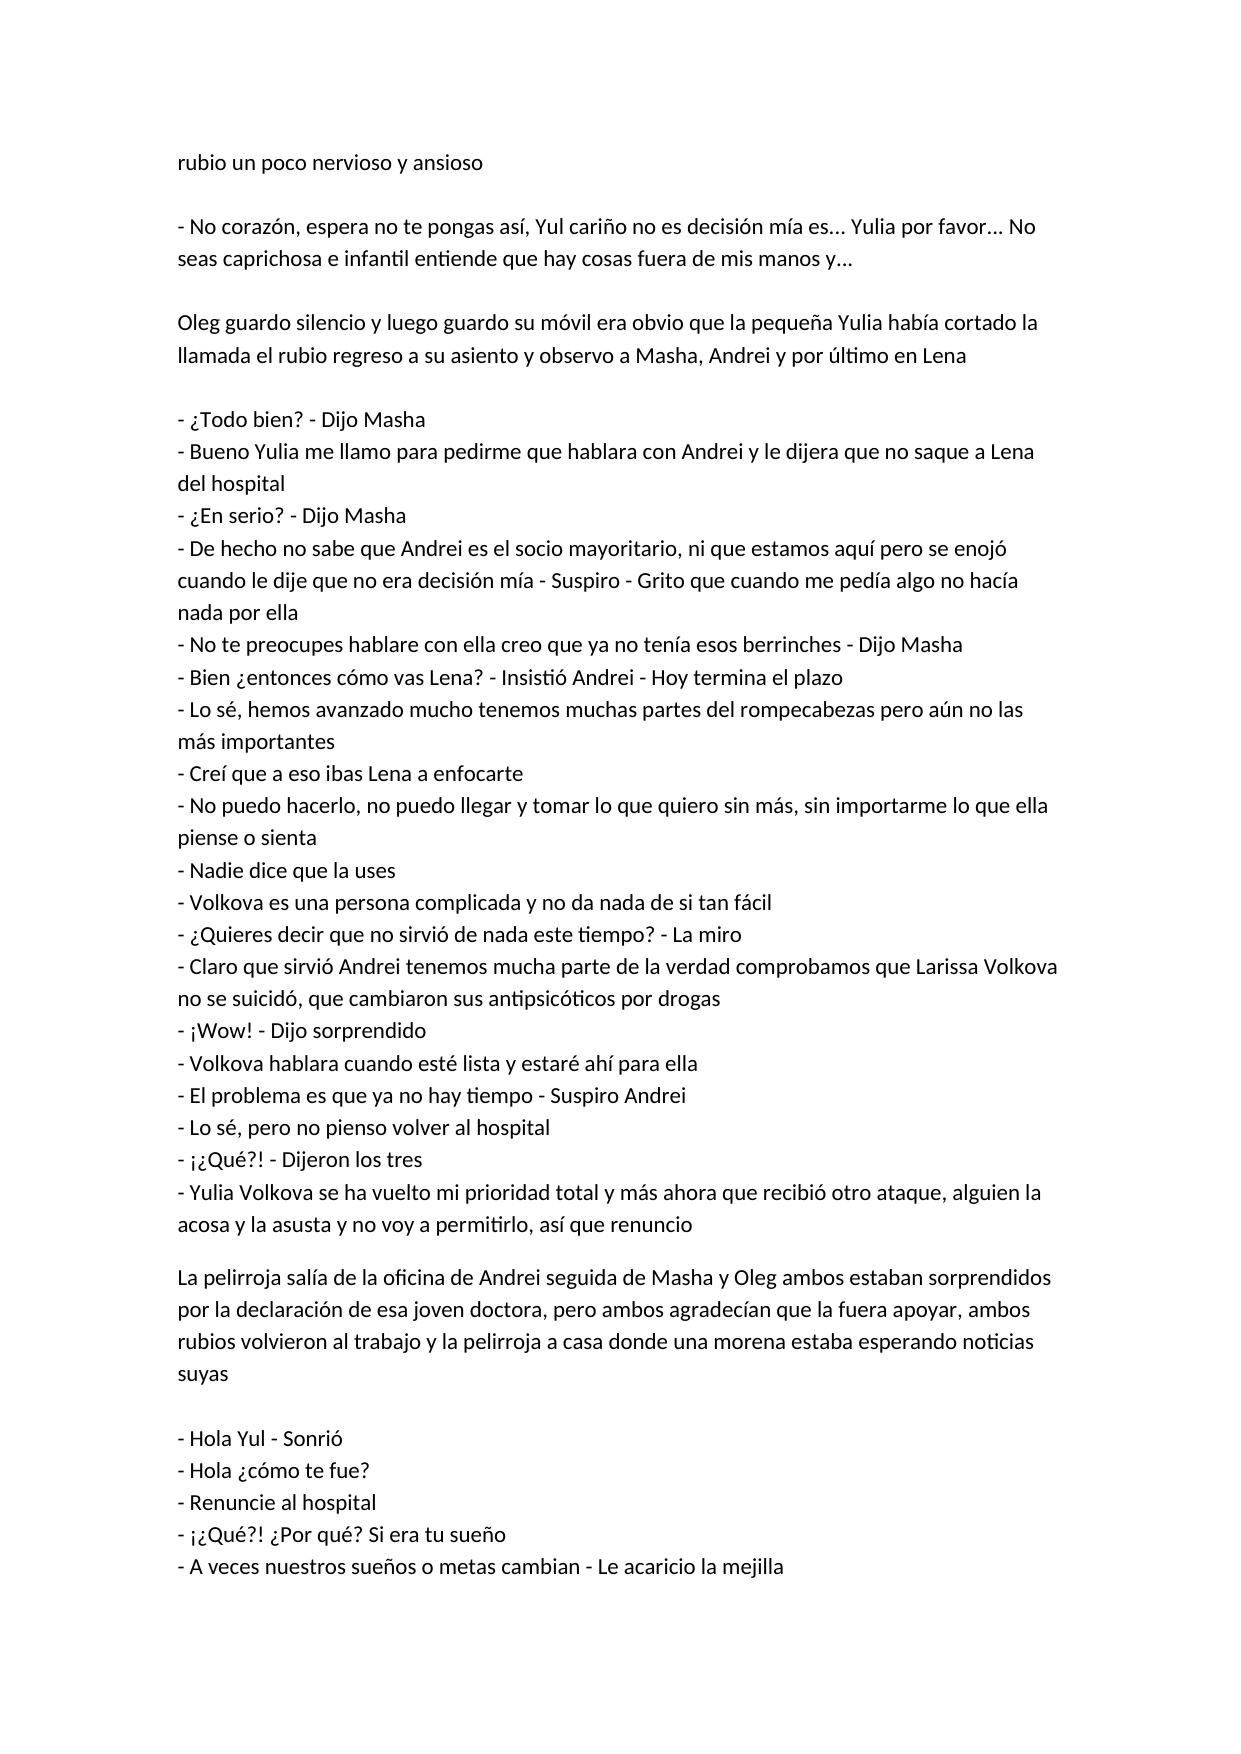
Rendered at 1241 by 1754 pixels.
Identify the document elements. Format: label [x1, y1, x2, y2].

text [177, 148, 1063, 1238]
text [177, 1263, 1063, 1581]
